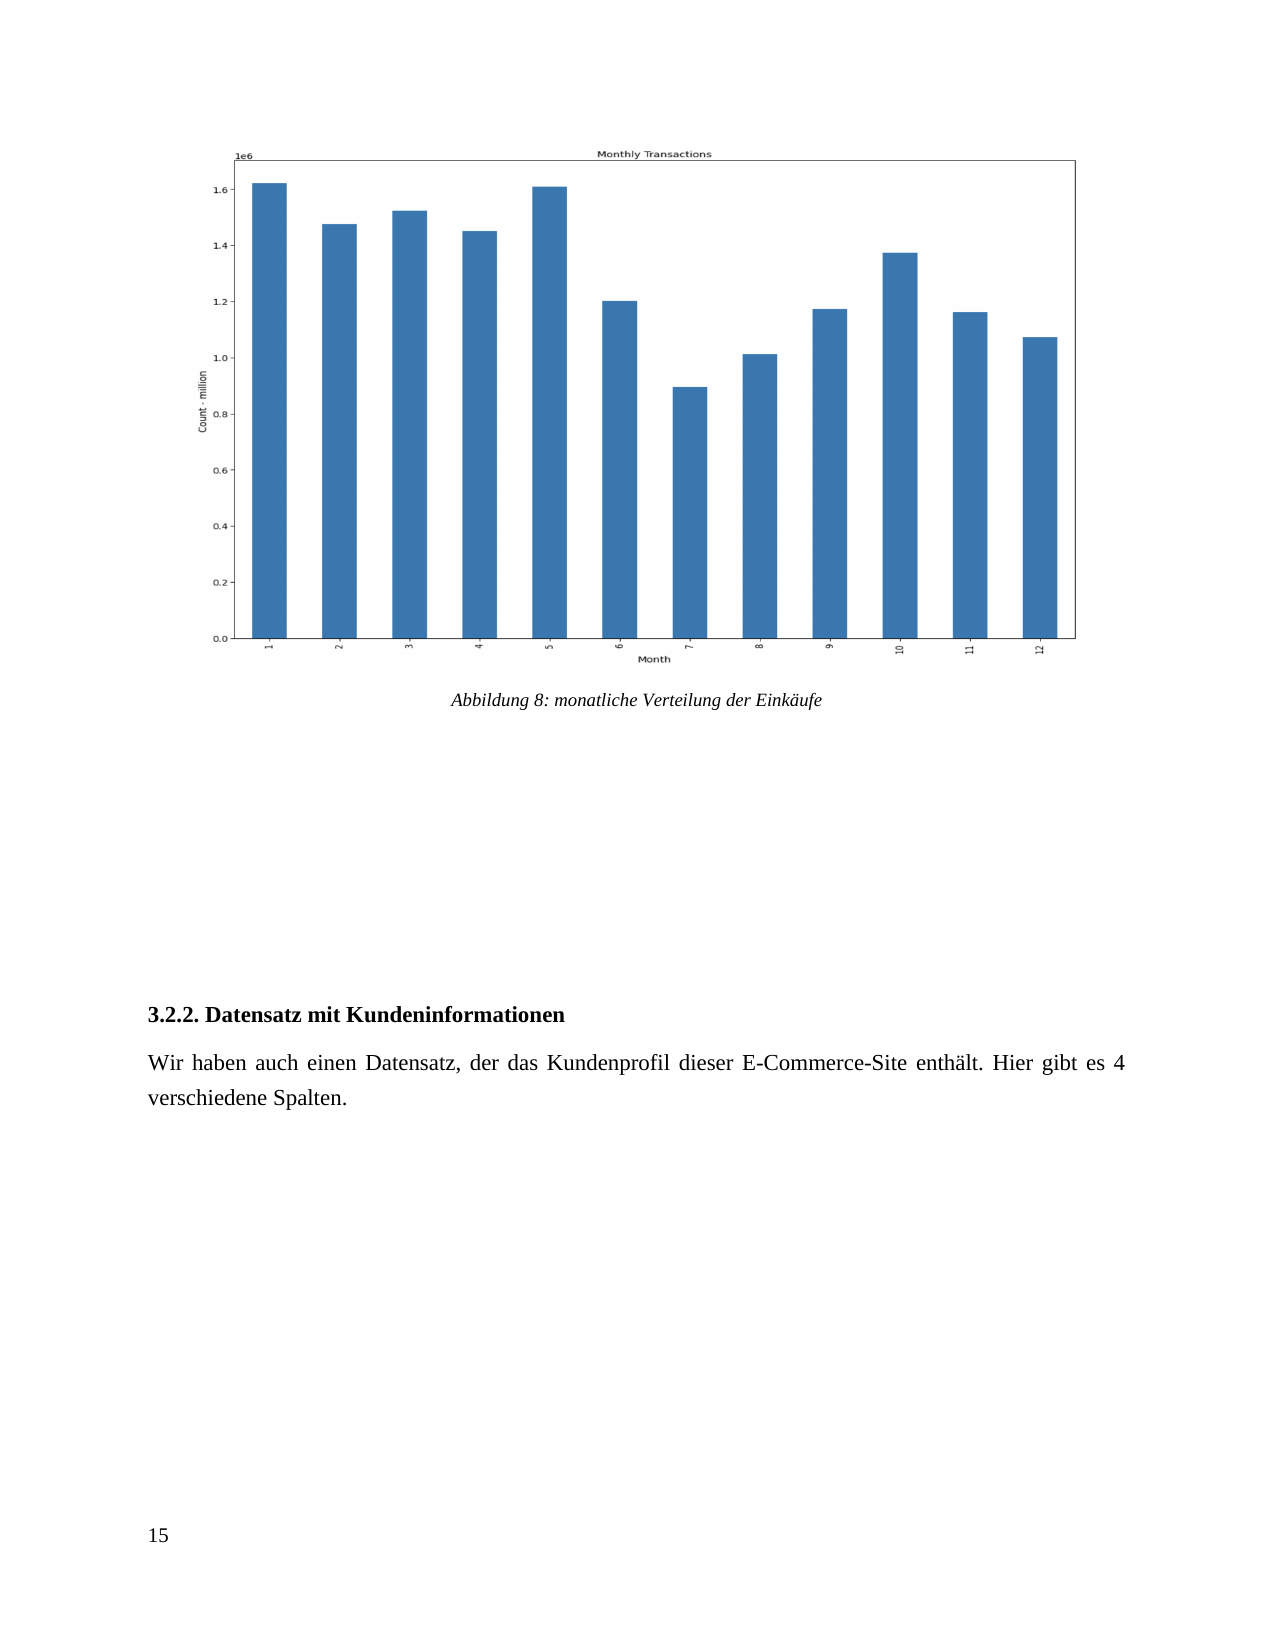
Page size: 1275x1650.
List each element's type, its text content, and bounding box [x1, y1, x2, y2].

picture [183, 147, 1092, 667]
text Abbildung 8: monatliche Verteilung der Einkäufe [148, 689, 1127, 710]
subtitle 3.2.2. Datensatz mit Kundeninformationen [148, 1001, 1127, 1027]
text Wir haben auch einen Datensatz, der das Kundenprofil dieser E-Commerce-Site enthält. Hier gibt es 4 verschiedene Spalten. [148, 1049, 1127, 1110]
